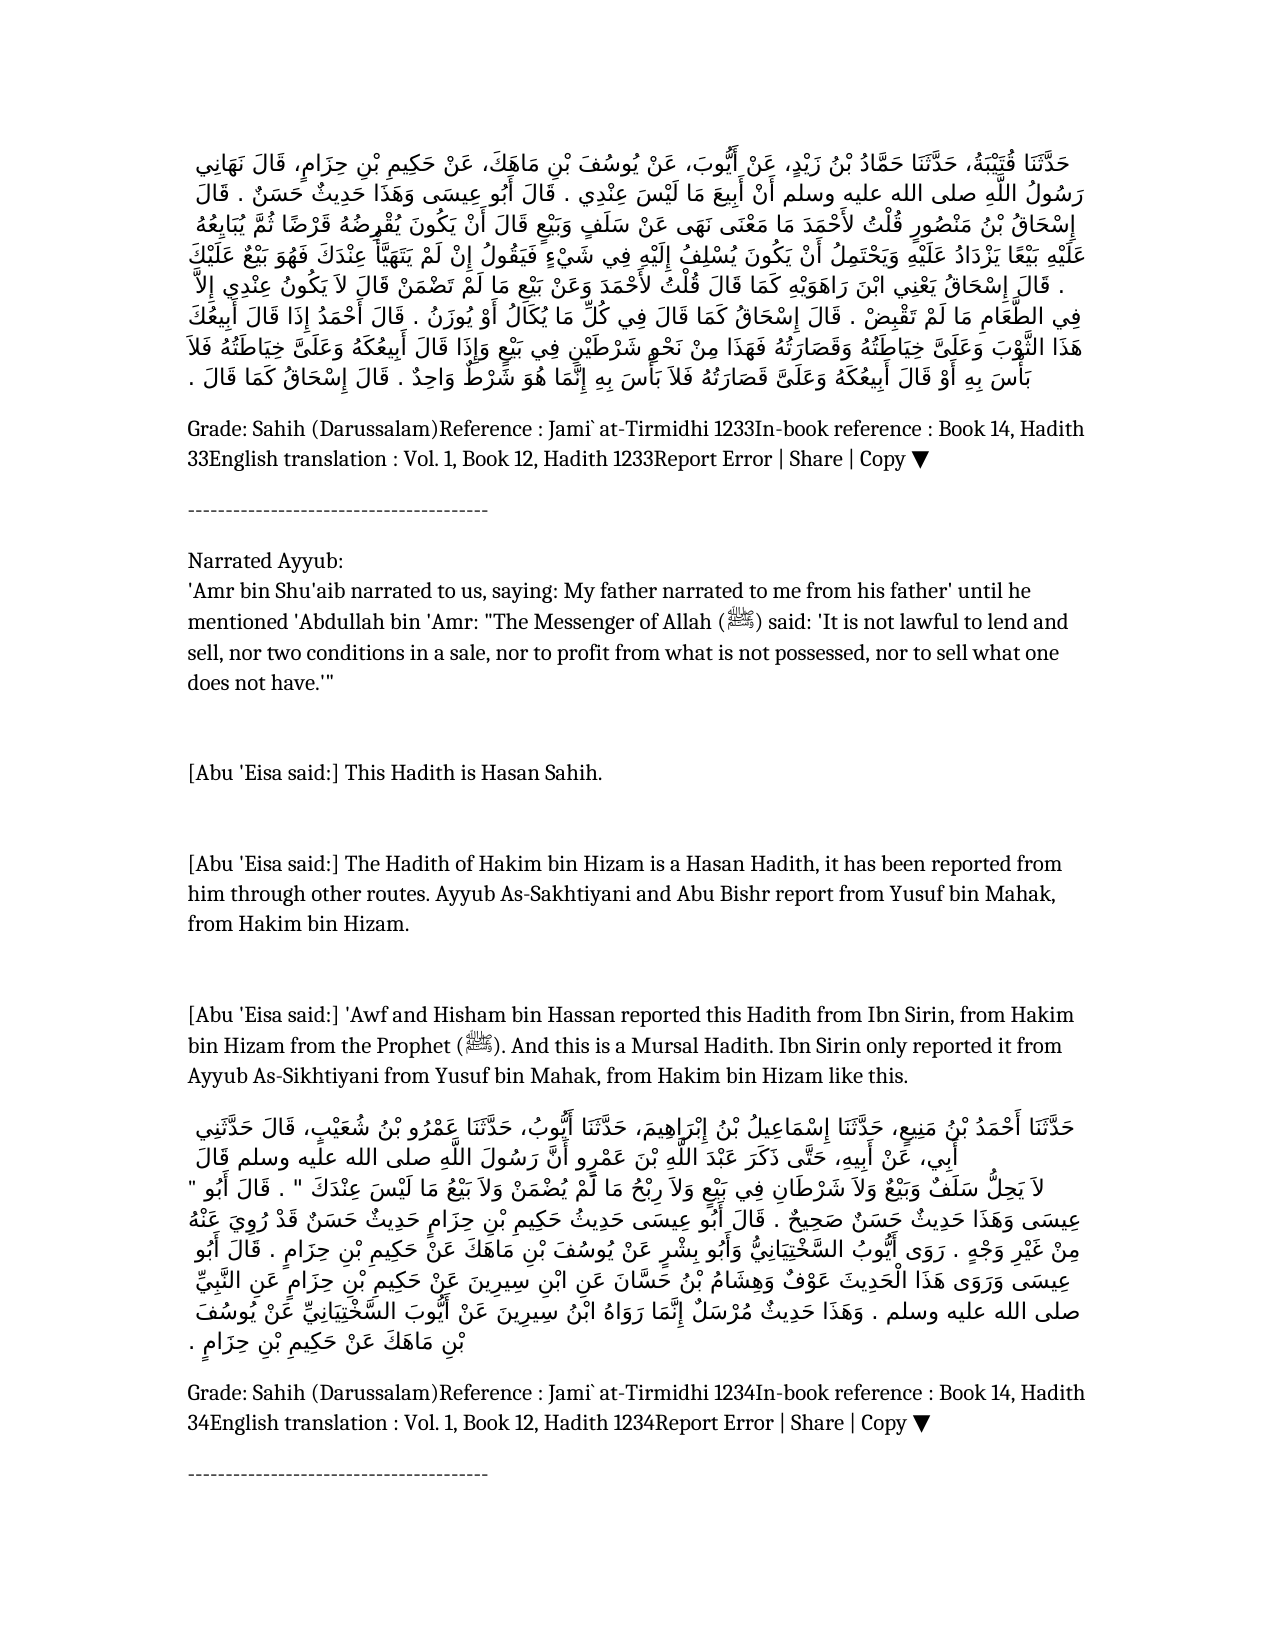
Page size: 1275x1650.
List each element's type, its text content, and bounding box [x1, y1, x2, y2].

text ---------------------------------------- [187, 1461, 1087, 1488]
text حَدَّثَنَا قُتَيْبَةُ، حَدَّثَنَا حَمَّادُ بْنُ زَيْدٍ، عَنْ أَيُّوبَ، عَنْ يُوسُفَ بْنِ مَاهَكَ، عَنْ حَكِيمِ بْنِ حِزَامٍ، قَالَ نَهَانِي رَسُولُ اللَّهِ صلى الله عليه وسلم أَنْ أَبِيعَ مَا لَيْسَ عِنْدِي ‏.‏ قَالَ أَبُو عِيسَى وَهَذَا حَدِيثٌ حَسَنٌ ‏.‏ قَالَ إِسْحَاقُ بْنُ مَنْصُورٍ قُلْتُ لأَحْمَدَ مَا مَعْنَى نَهَى عَنْ سَلَفٍ وَبَيْعٍ قَالَ أَنْ يَكُونَ يُقْرِضُهُ قَرْضًا ثُمَّ يُبَايِعُهُ عَلَيْهِ بَيْعًا يَزْدَادُ عَلَيْهِ وَيَحْتَمِلُ أَنْ يَكُونَ يُسْلِفُ إِلَيْهِ فِي شَيْءٍ فَيَقُولُ إِنْ لَمْ يَتَهَيَّأْ عِنْدَكَ فَهُوَ بَيْعٌ عَلَيْكَ ‏.‏ قَالَ إِسْحَاقُ يَعْنِي ابْنَ رَاهَوَيْهِ كَمَا قَالَ قُلْتُ لأَحْمَدَ وَعَنْ بَيْعِ مَا لَمْ تَضْمَنْ قَالَ لاَ يَكُونُ عِنْدِي إِلاَّ فِي الطَّعَامِ مَا لَمْ تَقْبِضْ ‏.‏ قَالَ إِسْحَاقُ كَمَا قَالَ فِي كُلِّ مَا يُكَالُ أَوْ يُوزَنُ ‏.‏ قَالَ أَحْمَدُ إِذَا قَالَ أَبِيعُكَ هَذَا الثَّوْبَ وَعَلَىَّ خِيَاطَتُهُ وَقَصَارَتُهُ فَهَذَا مِنْ نَحْوِ شَرْطَيْنِ فِي بَيْعٍ وَإِذَا قَالَ أَبِيعُكَهُ وَعَلَىَّ خِيَاطَتُهُ فَلاَ بَأْسَ بِهِ أَوْ قَالَ أَبِيعُكَهُ وَعَلَىَّ قَصَارَتُهُ فَلاَ بَأْسَ بِهِ إِنَّمَا هُوَ شَرْطٌ وَاحِدٌ ‏.‏ قَالَ إِسْحَاقُ كَمَا قَالَ ‏.‏ [187, 150, 1087, 391]
text حَدَّثَنَا أَحْمَدُ بْنُ مَنِيعٍ، حَدَّثَنَا إِسْمَاعِيلُ بْنُ إِبْرَاهِيمَ، حَدَّثَنَا أَيُّوبُ، حَدَّثَنَا عَمْرُو بْنُ شُعَيْبٍ، قَالَ حَدَّثَنِي أَبِي، عَنْ أَبِيهِ، حَتَّى ذَكَرَ عَبْدَ اللَّهِ بْنَ عَمْرٍو أَنَّ رَسُولَ اللَّهِ صلى الله عليه وسلم قَالَ ‏ "‏ لاَ يَحِلُّ سَلَفٌ وَبَيْعٌ وَلاَ شَرْطَانِ فِي بَيْعٍ وَلاَ رِبْحُ مَا لَمْ يُضْمَنْ وَلاَ بَيْعُ مَا لَيْسَ عِنْدَكَ ‏"‏ ‏.‏ قَالَ أَبُو عِيسَى وَهَذَا حَدِيثٌ حَسَنٌ صَحِيحٌ ‏.‏ قَالَ أَبُو عِيسَى حَدِيثُ حَكِيمِ بْنِ حِزَامٍ حَدِيثٌ حَسَنٌ قَدْ رُوِيَ عَنْهُ مِنْ غَيْرِ وَجْهٍ ‏.‏ رَوَى أَيُّوبُ السَّخْتِيَانِيُّ وَأَبُو بِشْرٍ عَنْ يُوسُفَ بْنِ مَاهَكَ عَنْ حَكِيمِ بْنِ حِزَامٍ ‏.‏ قَالَ أَبُو عِيسَى وَرَوَى هَذَا الْحَدِيثَ عَوْفٌ وَهِشَامُ بْنُ حَسَّانَ عَنِ ابْنِ سِيرِينَ عَنْ حَكِيمِ بْنِ حِزَامٍ عَنِ النَّبِيِّ صلى الله عليه وسلم ‏.‏ وَهَذَا حَدِيثٌ مُرْسَلٌ إِنَّمَا رَوَاهُ ابْنُ سِيرِينَ عَنْ أَيُّوبَ السَّخْتِيَانِيِّ عَنْ يُوسُفَ بْنِ مَاهَكَ عَنْ حَكِيمِ بْنِ حِزَامٍ ‏.‏ [187, 1114, 1087, 1355]
text Grade: Sahih (Darussalam)Reference : Jami` at-Tirmidhi 1233In-book reference : Book 14, Hadith 33English translation : Vol. 1, Book 12, Hadith 1233Report Error | Share | Copy ▼ [187, 416, 1087, 472]
text Grade: Sahih (Darussalam)Reference : Jami` at-Tirmidhi 1234In-book reference : Book 14, Hadith 34English translation : Vol. 1, Book 12, Hadith 1234Report Error | Share | Copy ▼ [187, 1380, 1087, 1437]
text ---------------------------------------- [187, 497, 1087, 523]
text Narrated Ayyub: 'Amr bin Shu'aib narrated to us, saying: My father narrated to me from his father' until he mentioned 'Abdullah bin 'Amr: "The Messenger of Allah (ﷺ) said: 'It is not lawful to lend and sell, nor two conditions in a sale, nor to profit from what is not possessed, nor to sell what one does not have.'" [Abu 'Eisa said:] This Hadith is Hasan Sahih. [Abu 'Eisa said:] The Hadith of Hakim bin Hizam is a Hasan Hadith, it has been reported from him through other routes. Ayyub As-Sakhtiyani and Abu Bishr report from Yusuf bin Mahak, from Hakim bin Hizam. [Abu 'Eisa said:] 'Awf and Hisham bin Hassan reported this Hadith from Ibn Sirin, from Hakim bin Hizam from the Prophet (ﷺ). And this is a Mursal Hadith. Ibn Sirin only reported it from Ayyub As-Sikhtiyani from Yusuf bin Mahak, from Hakim bin Hizam like this. [187, 548, 1087, 1089]
